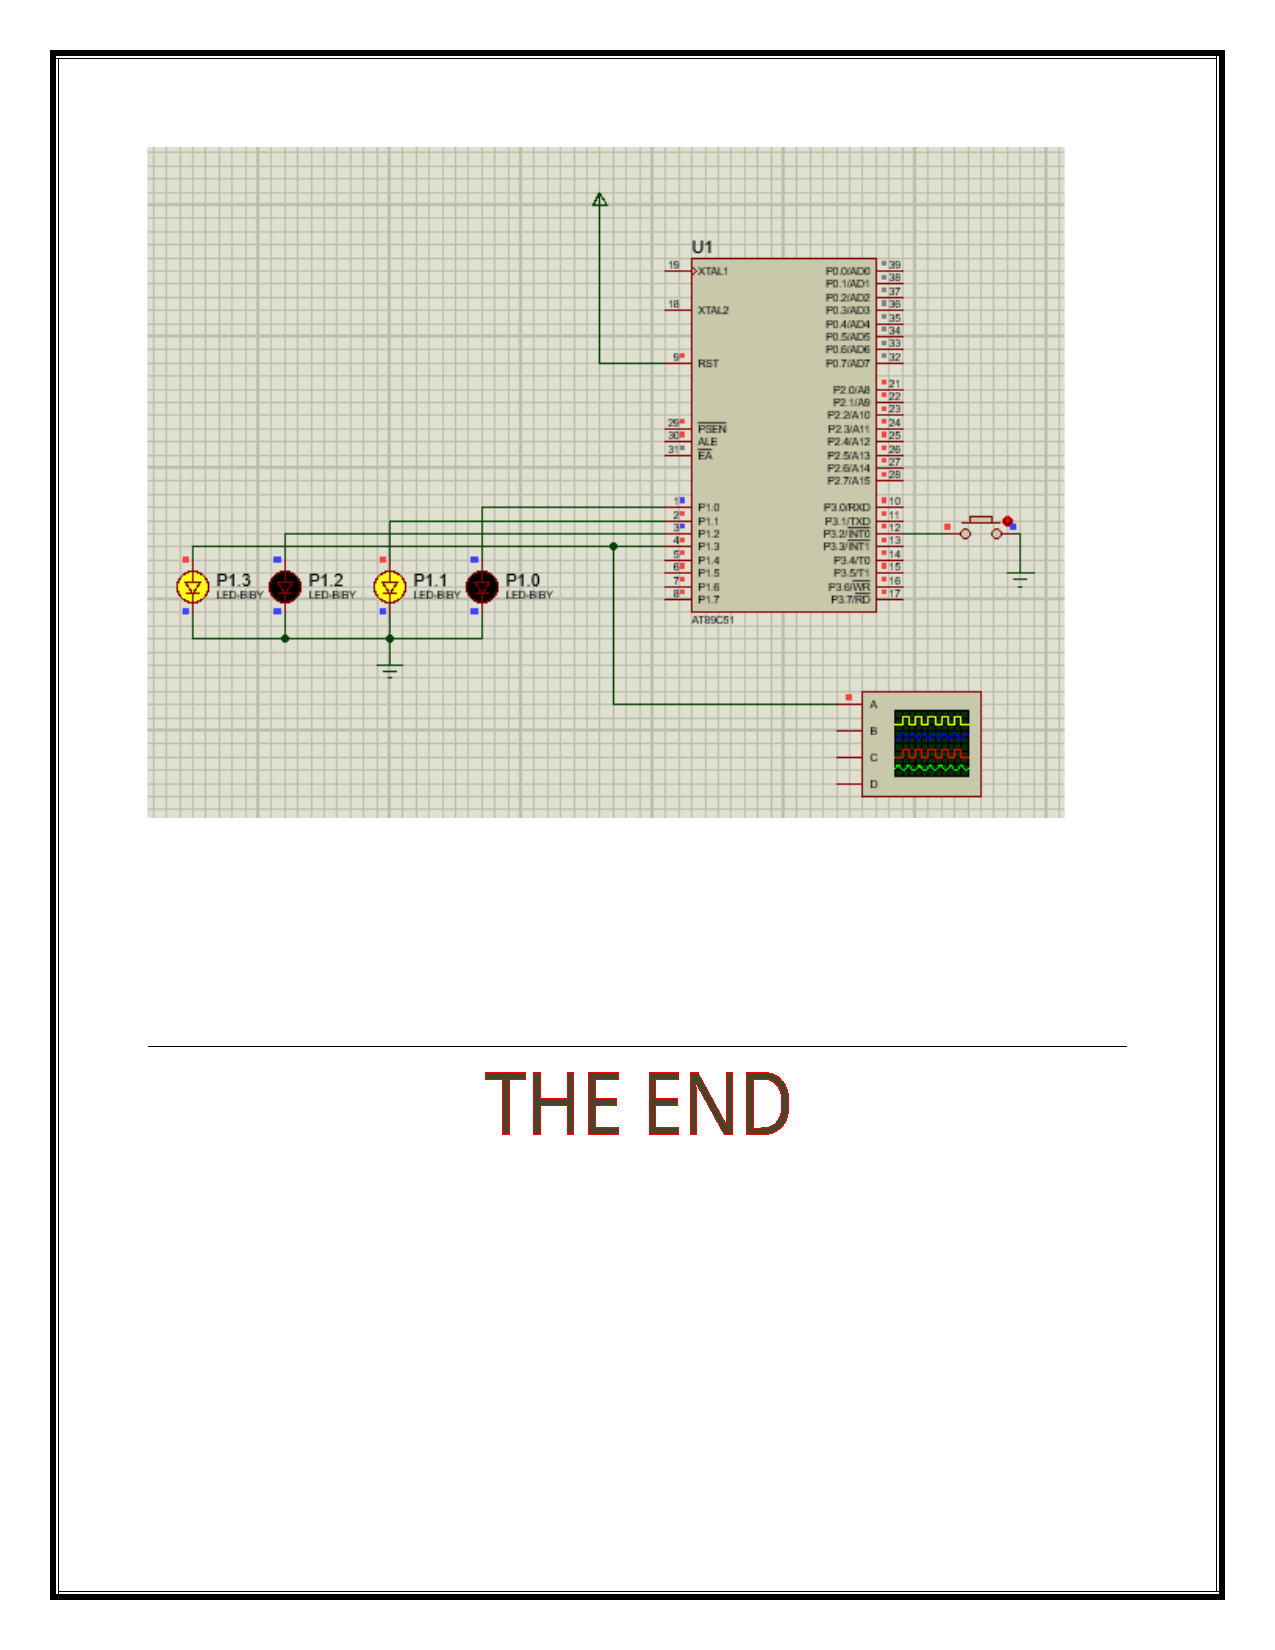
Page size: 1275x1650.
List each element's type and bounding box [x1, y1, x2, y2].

picture [147, 147, 1065, 818]
